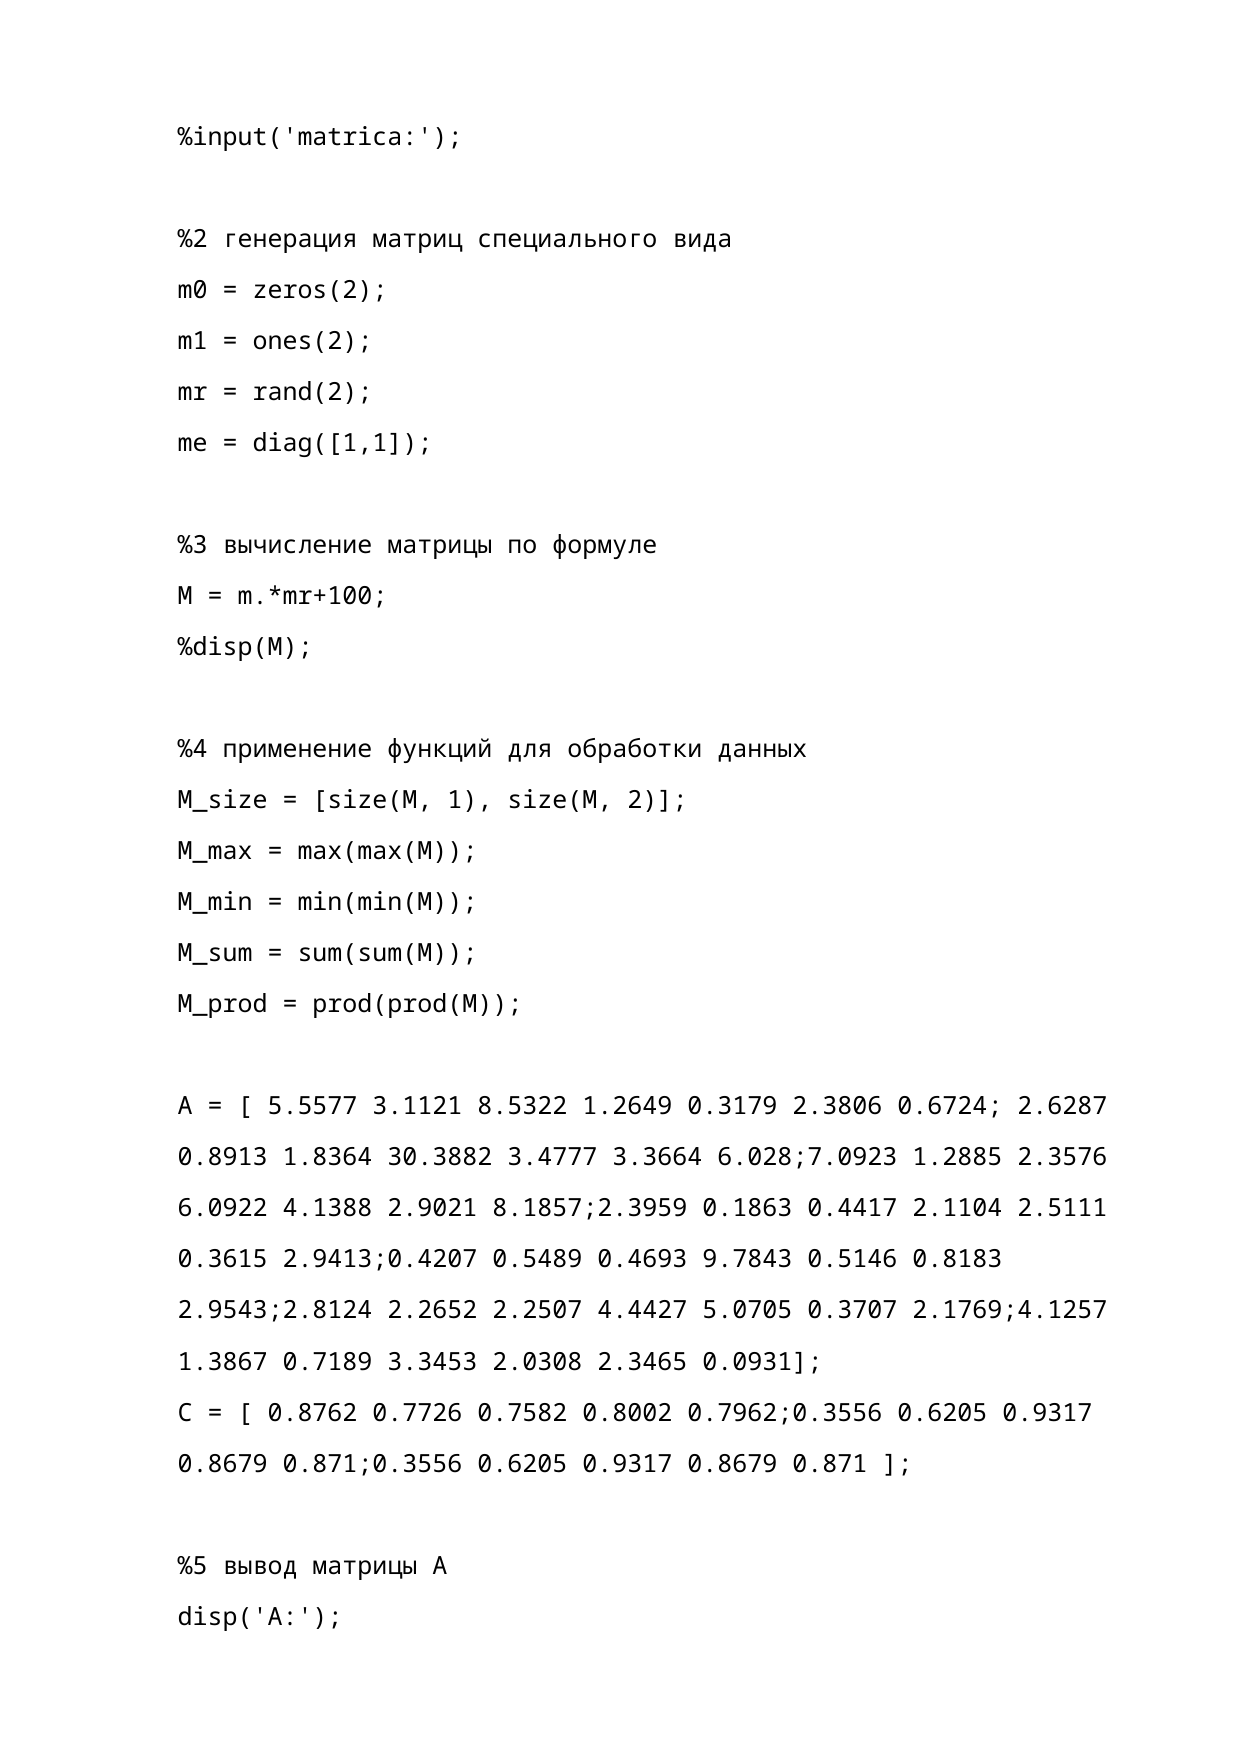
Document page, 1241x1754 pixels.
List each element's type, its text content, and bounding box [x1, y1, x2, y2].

text %3 вычисление матрицы по формуле [177, 526, 1152, 561]
text m0 = zeros(2); [177, 271, 1152, 305]
text %disp(M); [177, 628, 1152, 663]
text disp('A:'); [177, 1598, 1152, 1632]
text M_max = max(max(M)); [177, 833, 1152, 867]
text M = m.*mr+100; [177, 577, 1152, 612]
text M_size = [size(M, 1), size(M, 2)]; [177, 782, 1152, 816]
text M_sum = sum(sum(M)); [177, 935, 1152, 969]
text mr = rand(2); [177, 373, 1152, 407]
text C = [ 0.8762 0.7726 0.7582 0.8002 0.7962;0.3556 0.6205 0.9317 0.8679 0.871;0.3556 0.6205 0.9317 0.8679 0.871 ]; [177, 1394, 1152, 1479]
text %4 применение функций для обработки данных [177, 731, 1152, 765]
text m1 = ones(2); [177, 322, 1152, 356]
text A = [ 5.5577 3.1121 8.5322 1.2649 0.3179 2.3806 0.6724; 2.6287 0.8913 1.8364 30.3882 3.4777 3.3664 6.028;7.0923 1.2885 2.3576 6.0922 4.1388 2.9021 8.1857;2.3959 0.1863 0.4417 2.1104 2.5111 0.3615 2.9413;0.4207 0.5489 0.4693 9.7843 0.5146 0.8183 2.9543;2.8124 2.2652 2.2507 4.4427 5.0705 0.3707 2.1769;4.1257 1.3867 0.7189 3.3453 2.0308 2.3465 0.0931]; [177, 1088, 1152, 1377]
text %input('matrica:'); [177, 118, 1152, 152]
text M_min = min(min(M)); [177, 884, 1152, 918]
text M_prod = prod(prod(M)); [177, 986, 1152, 1020]
text me = diag([1,1]); [177, 424, 1152, 458]
text %2 генерация матриц специального вида [177, 220, 1152, 254]
text %5 вывод матрицы A [177, 1547, 1152, 1581]
